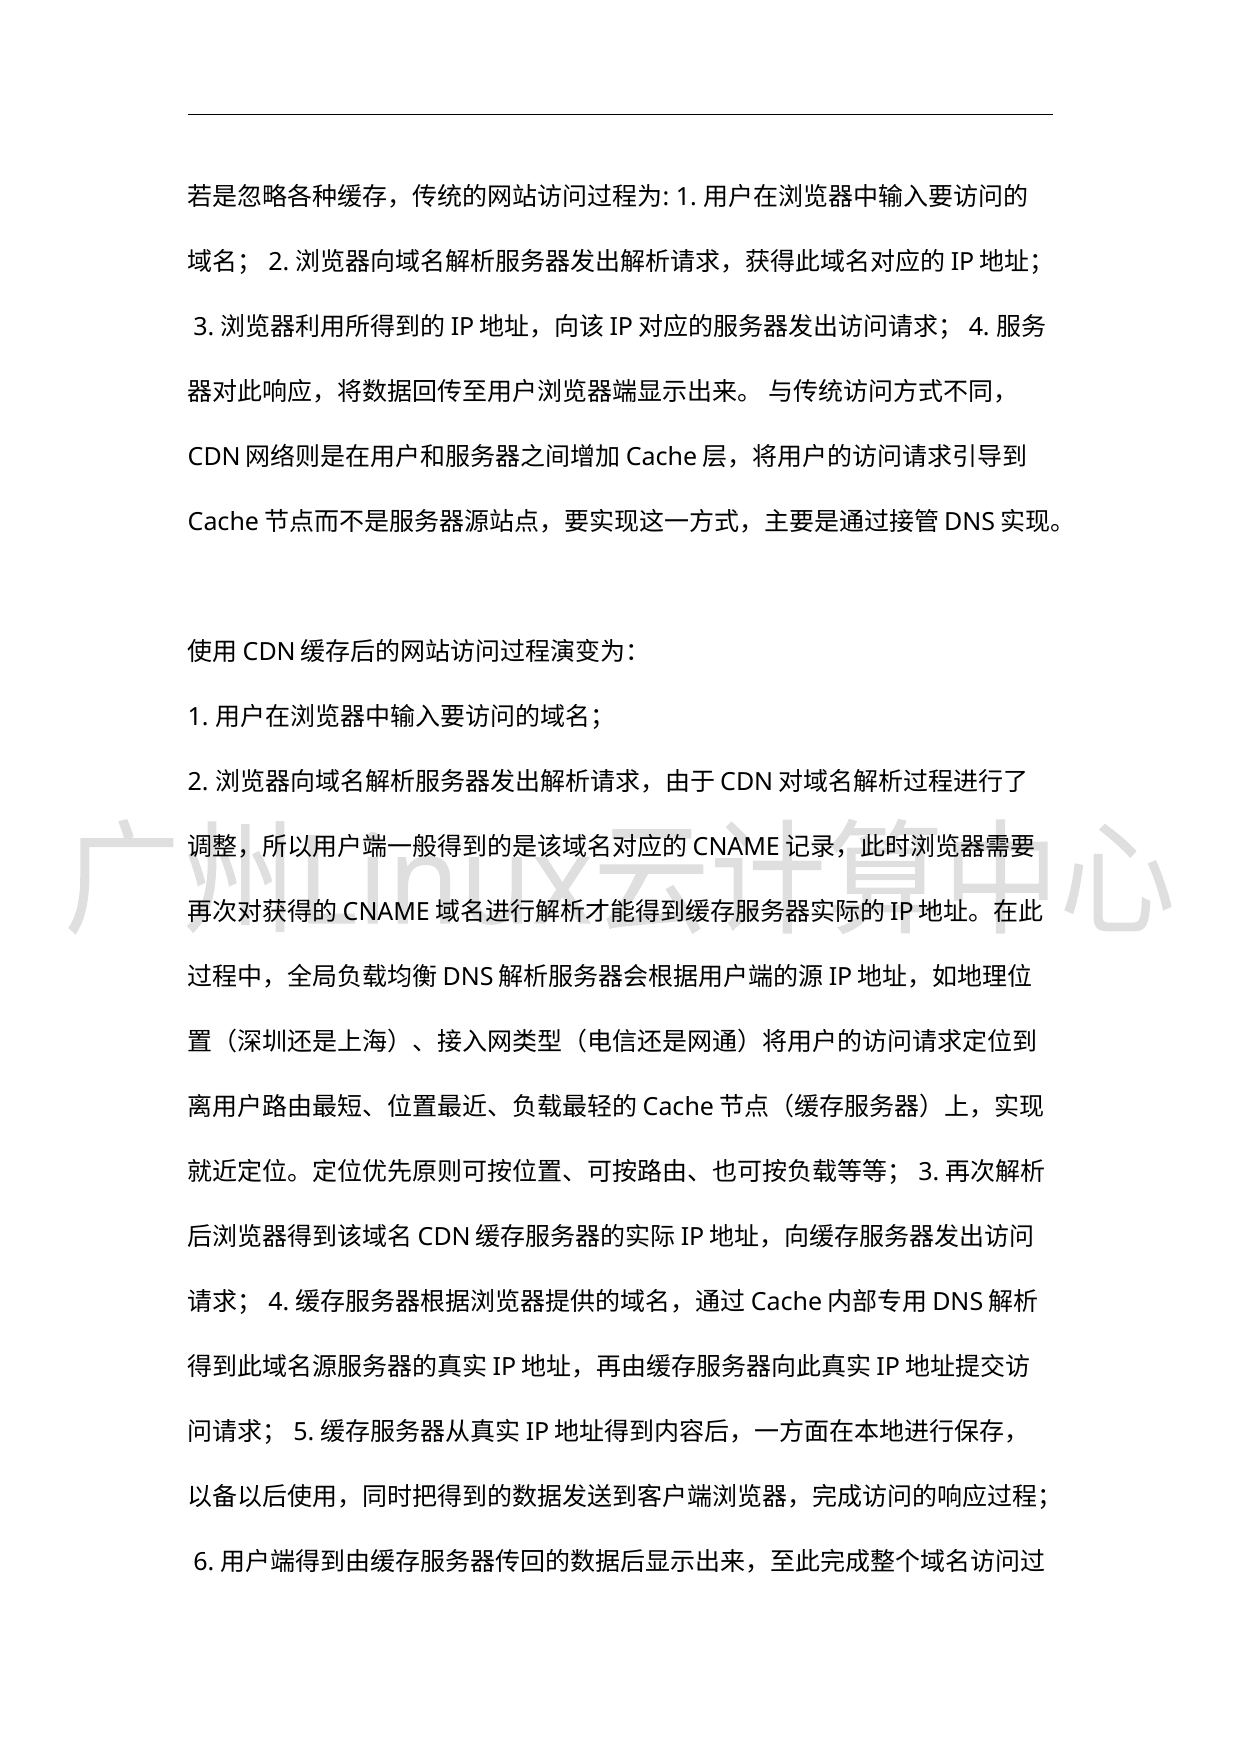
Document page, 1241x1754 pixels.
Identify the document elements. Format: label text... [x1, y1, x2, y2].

text 1. 用户在浏览器中输入要访问的域名； [187, 682, 1053, 747]
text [187, 747, 1053, 1592]
text 使用CDN缓存后的网站访问过程演变为： [187, 617, 1053, 682]
text 若是忽略各种缓存，传统的网站访问过程为: 1. 用户在浏览器中输入要访问的域名； 2. 浏览器向域名解析服务器发出解析请求，获得此域名对应的IP地址； 3. 浏览器利用所得到的IP地址，向该IP对应的服务器发出访问请求； 4. 服务器对此响应，将数据回传至用户浏览器端显示出来。 与传统访问方式不同，CDN网络则是在用户和服务器之间增加Cache层，将用户的访问请求引导到Cache节点而不是服务器源站点，要实现这一方式，主要是通过接管DNS实现。 [187, 162, 1053, 617]
